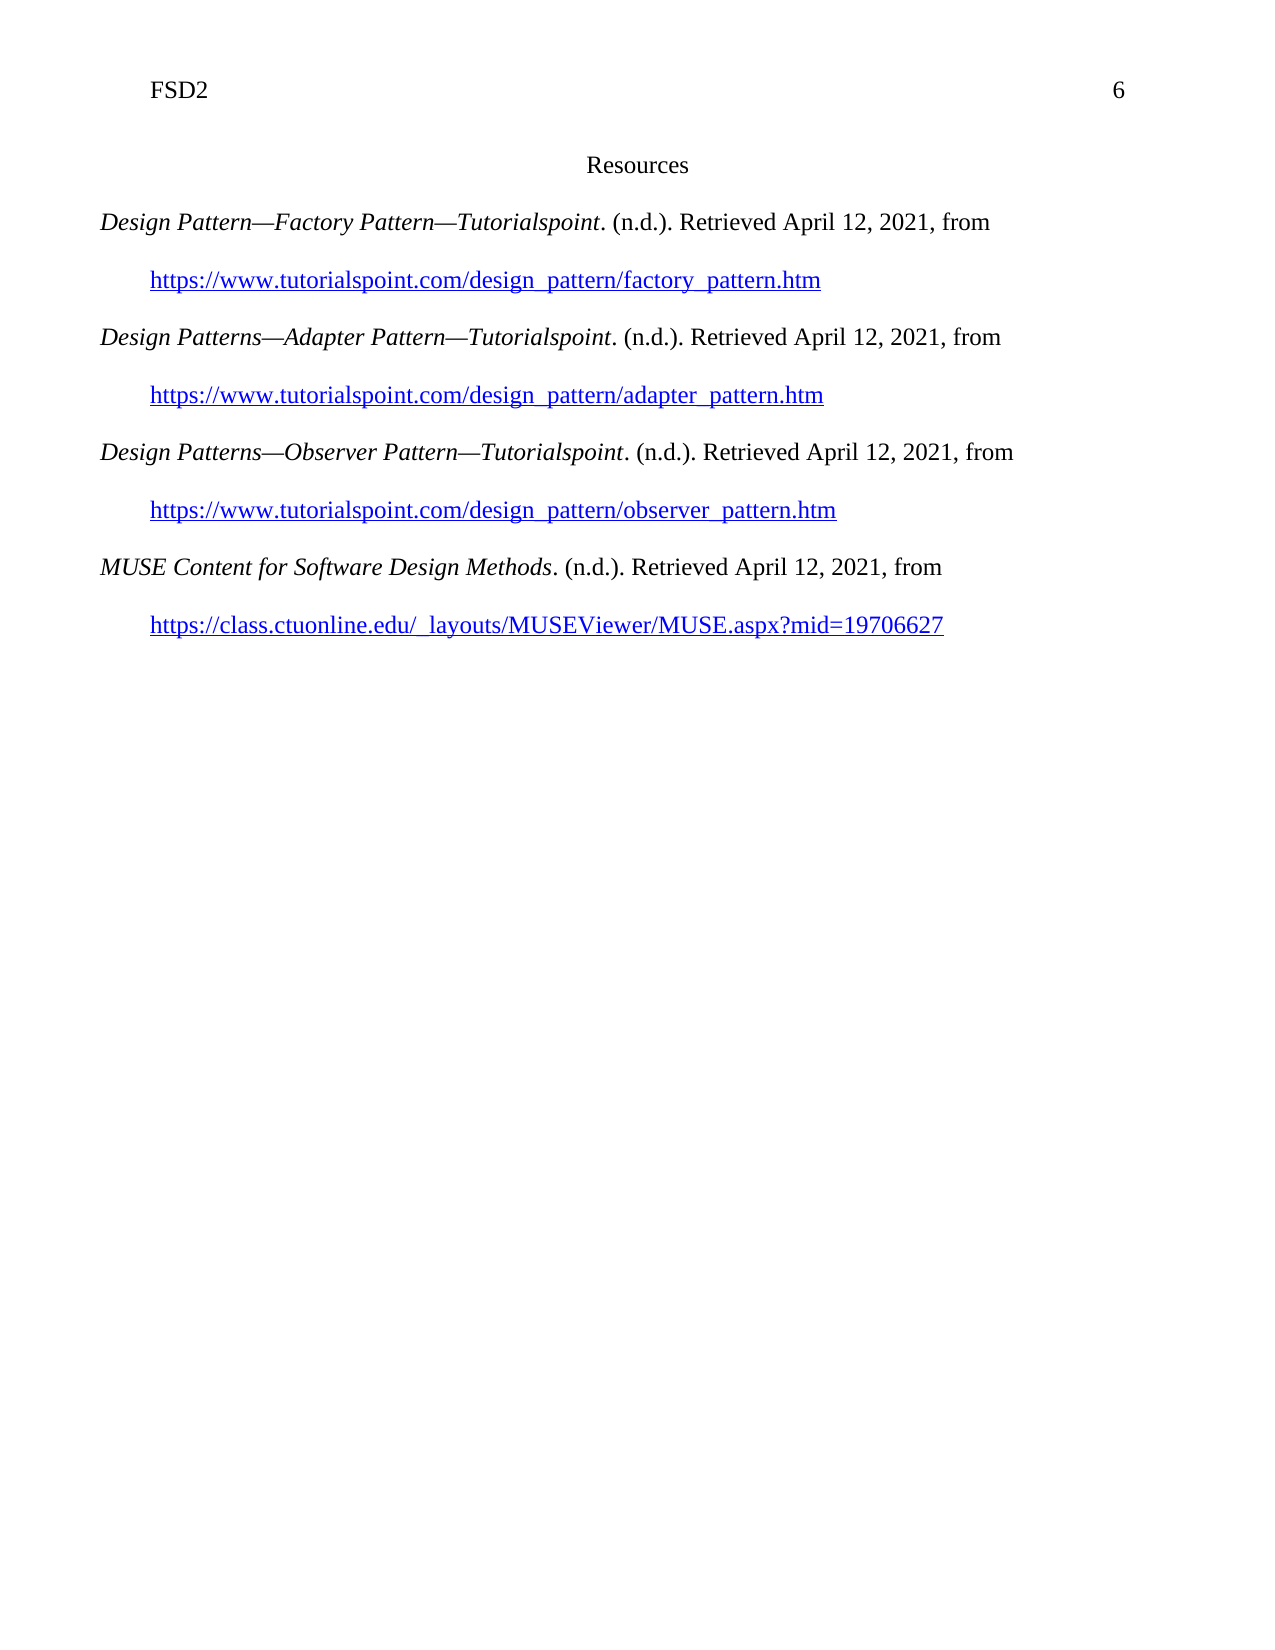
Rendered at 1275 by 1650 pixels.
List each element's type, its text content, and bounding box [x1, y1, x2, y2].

text Design Pattern—Factory Pattern—Tutorialspoint. (n.d.). Retrieved April 12, 2021, from https://www.tutorialspoint.com/design_pattern/factory_pattern.htm [100, 207, 1125, 294]
text MUSE Content for Software Design Methods. (n.d.). Retrieved April 12, 2021, from https://class.ctuonline.edu/_layouts/MUSEViewer/MUSE.aspx?mid=19706627 [100, 552, 1125, 639]
text Design Patterns—Adapter Pattern—Tutorialspoint. (n.d.). Retrieved April 12, 2021, from https://www.tutorialspoint.com/design_pattern/adapter_pattern.htm [100, 322, 1125, 409]
text Resources [150, 150, 1125, 179]
text Design Patterns—Observer Pattern—Tutorialspoint. (n.d.). Retrieved April 12, 2021, from https://www.tutorialspoint.com/design_pattern/observer_pattern.htm [100, 437, 1125, 524]
